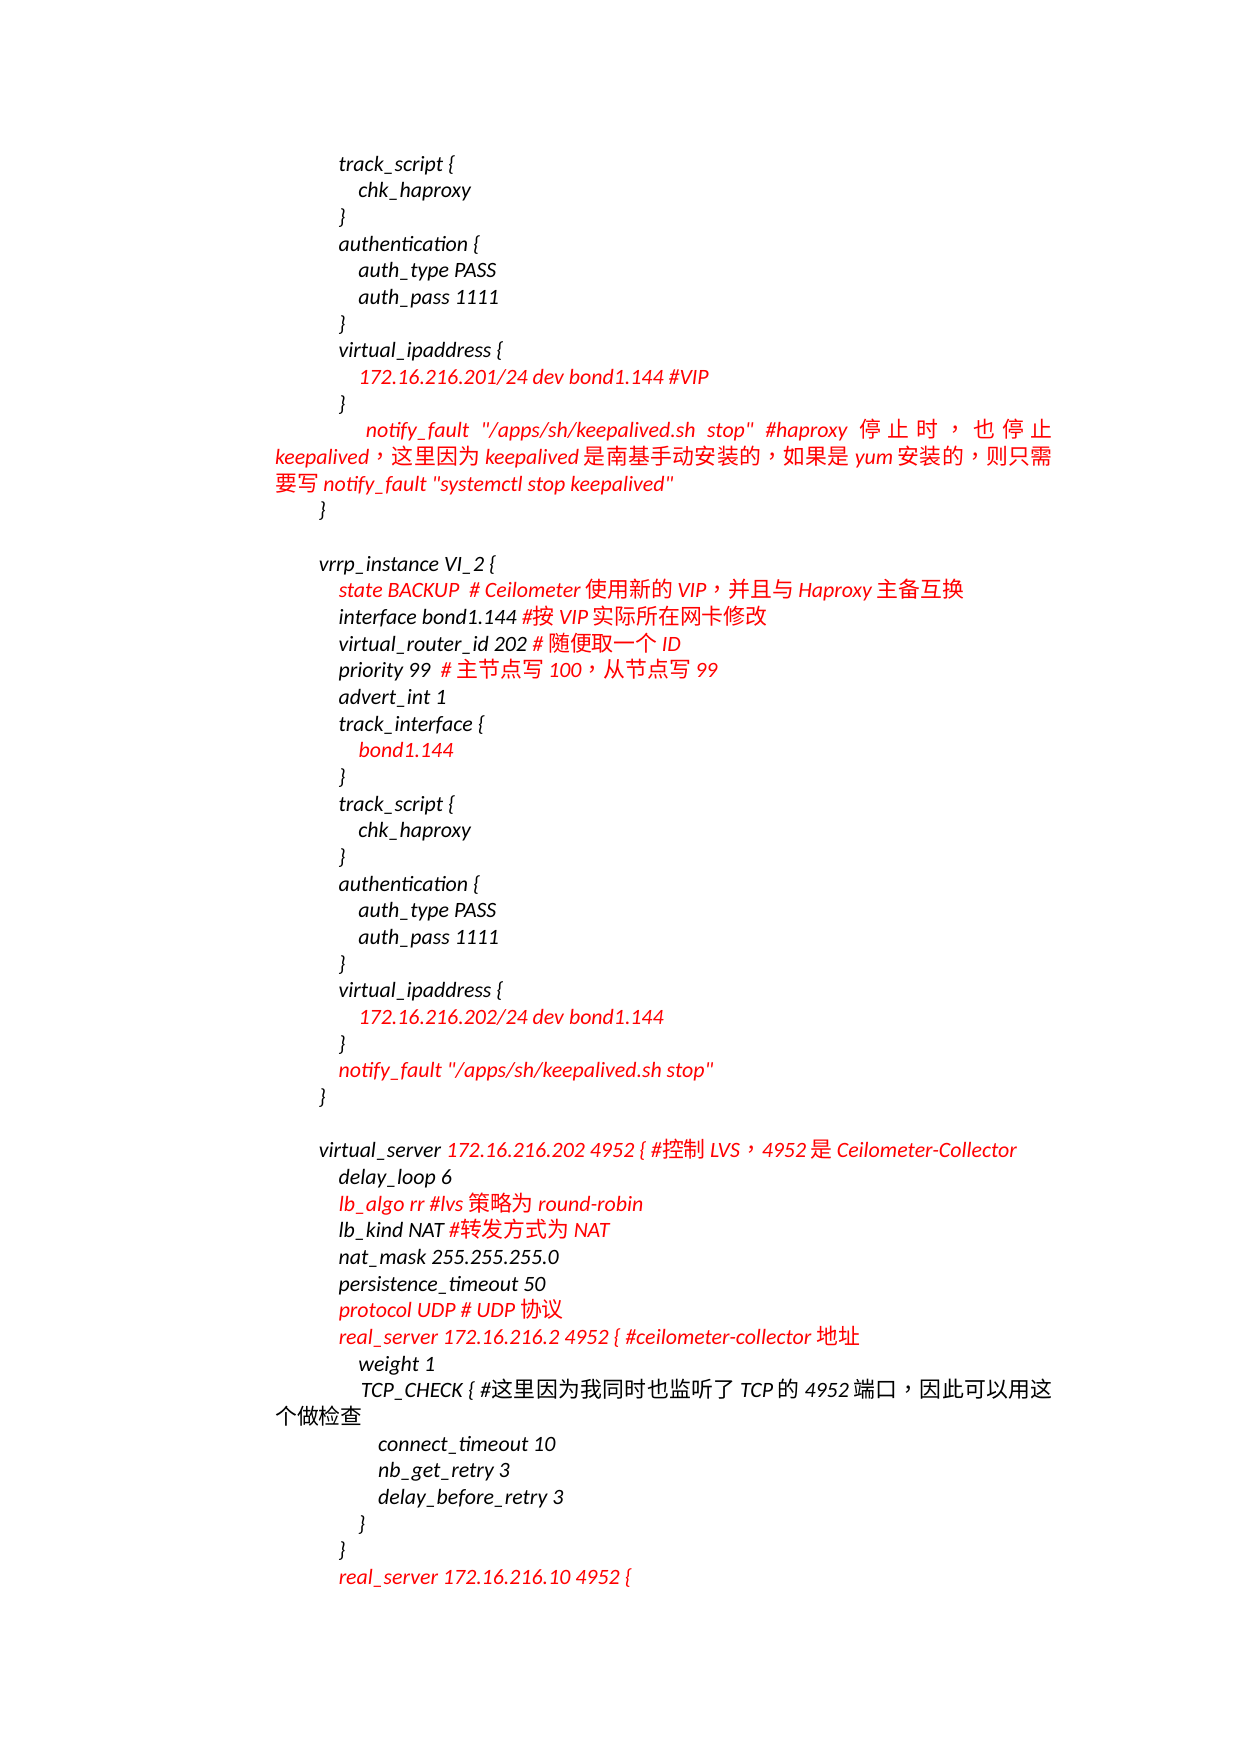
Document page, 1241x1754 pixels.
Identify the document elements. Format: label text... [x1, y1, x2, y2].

list 172.16.216.201/24 dev bond1.144 #VIP [275, 363, 1053, 390]
list bond1.144 [275, 737, 1053, 763]
list } [275, 390, 1053, 417]
list track_script { [275, 150, 1053, 177]
list } [275, 843, 1053, 870]
list } [275, 1030, 1053, 1057]
list } [275, 763, 1053, 790]
list state BACKUP # Ceilometer使用新的VIP，并且与Haproxy主备互换 [275, 577, 1053, 603]
list chk_haproxy [275, 177, 1053, 203]
list virtual_ipaddress { [275, 337, 1053, 363]
list } [275, 203, 1053, 230]
list auth_type PASS [275, 897, 1053, 923]
list notify_fault "/apps/sh/keepalived.sh stop" #haproxy停止时，也停止keepalived，这里因为keepalived是南基手动安装的，如果是yum安装的，则只需要写notify_fault "systemctl stop keepalived" [275, 417, 1053, 497]
list TCP_CHECK { #这里因为我同时也监听了TCP的4952端口，因此可以用这个做检查 [275, 1377, 1053, 1430]
list authentication { [275, 870, 1053, 897]
list track_script { [275, 790, 1053, 817]
list nat_mask 255.255.255.0 [275, 1243, 1053, 1270]
list delay_before_retry 3 [275, 1483, 1053, 1510]
list track_interface { [275, 710, 1053, 737]
list vrrp_instance VI_2 { [275, 550, 1053, 577]
list auth_pass 1111 [275, 283, 1053, 310]
list weight 1 [275, 1350, 1053, 1377]
list lb_algo rr #lvs策略为round-robin [275, 1190, 1053, 1217]
list } [275, 1083, 1053, 1110]
list } [275, 1537, 1053, 1563]
list virtual_ipaddress { [275, 977, 1053, 1003]
list priority 99 # 主节点写100，从节点写99 [275, 657, 1053, 683]
list } [275, 310, 1053, 337]
list interface bond1.144 #按VIP实际所在网卡修改 [275, 603, 1053, 630]
list connect_timeout 10 [275, 1430, 1053, 1457]
list persistence_timeout 50 [275, 1270, 1053, 1297]
list virtual_server 172.16.216.202 4952 { #控制LVS，4952是Ceilometer-Collector [275, 1137, 1053, 1163]
list chk_haproxy [275, 817, 1053, 843]
list } [275, 1510, 1053, 1537]
list } [275, 950, 1053, 977]
list protocol UDP # UDP协议 [275, 1297, 1053, 1323]
list real_server 172.16.216.2 4952 { #ceilometer-collector地址 [275, 1323, 1053, 1350]
list } [275, 497, 1053, 523]
list virtual_router_id 202 # 随便取一个ID [275, 630, 1053, 657]
list auth_type PASS [275, 257, 1053, 283]
list delay_loop 6 [275, 1163, 1053, 1190]
list notify_fault "/apps/sh/keepalived.sh stop" [275, 1057, 1053, 1083]
list auth_pass 1111 [275, 923, 1053, 950]
list authentication { [275, 230, 1053, 257]
list lb_kind NAT #转发方式为NAT [275, 1217, 1053, 1243]
list advert_int 1 [275, 683, 1053, 710]
list nb_get_retry 3 [275, 1457, 1053, 1483]
list 172.16.216.202/24 dev bond1.144 [275, 1003, 1053, 1030]
list real_server 172.16.216.10 4952 { [275, 1563, 1053, 1590]
